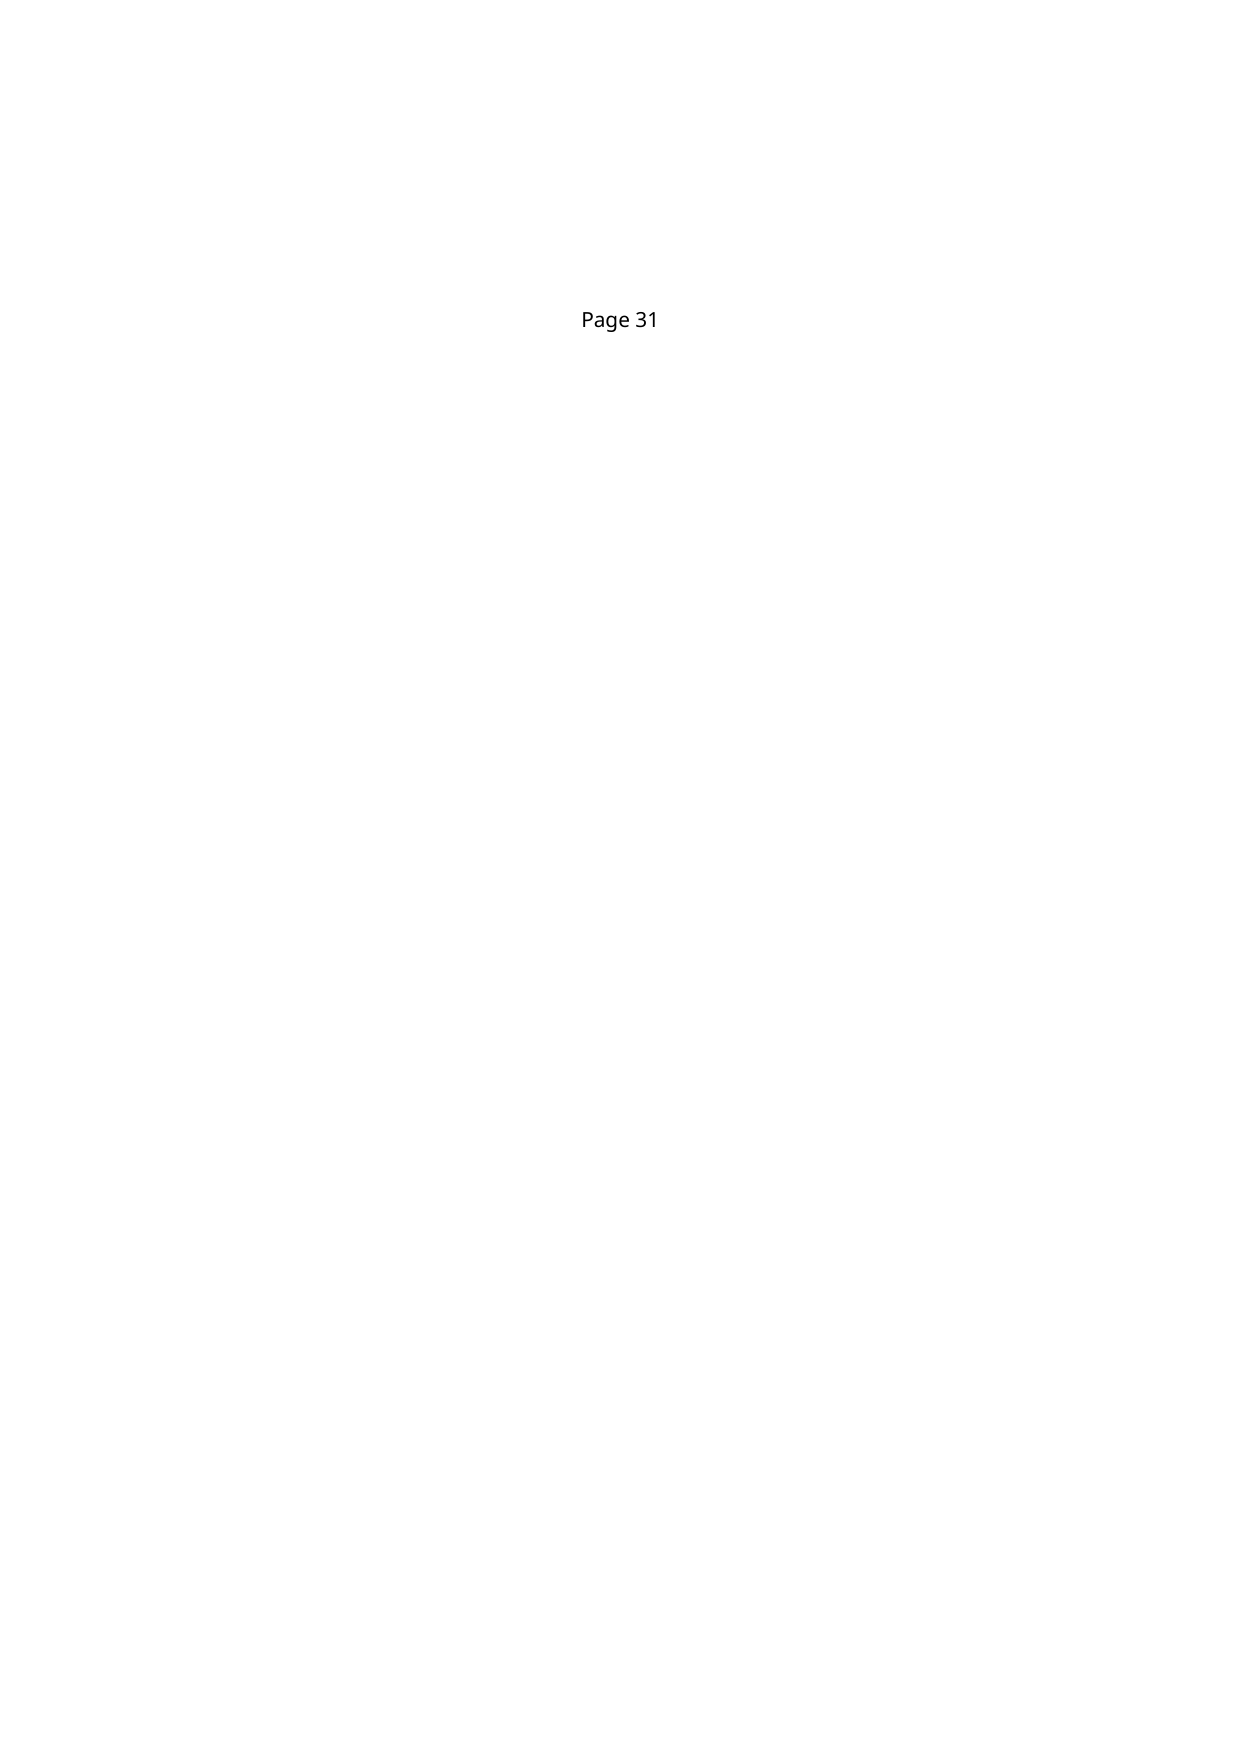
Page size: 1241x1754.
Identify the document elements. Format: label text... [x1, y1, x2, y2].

text Page 31 [187, 305, 1053, 333]
